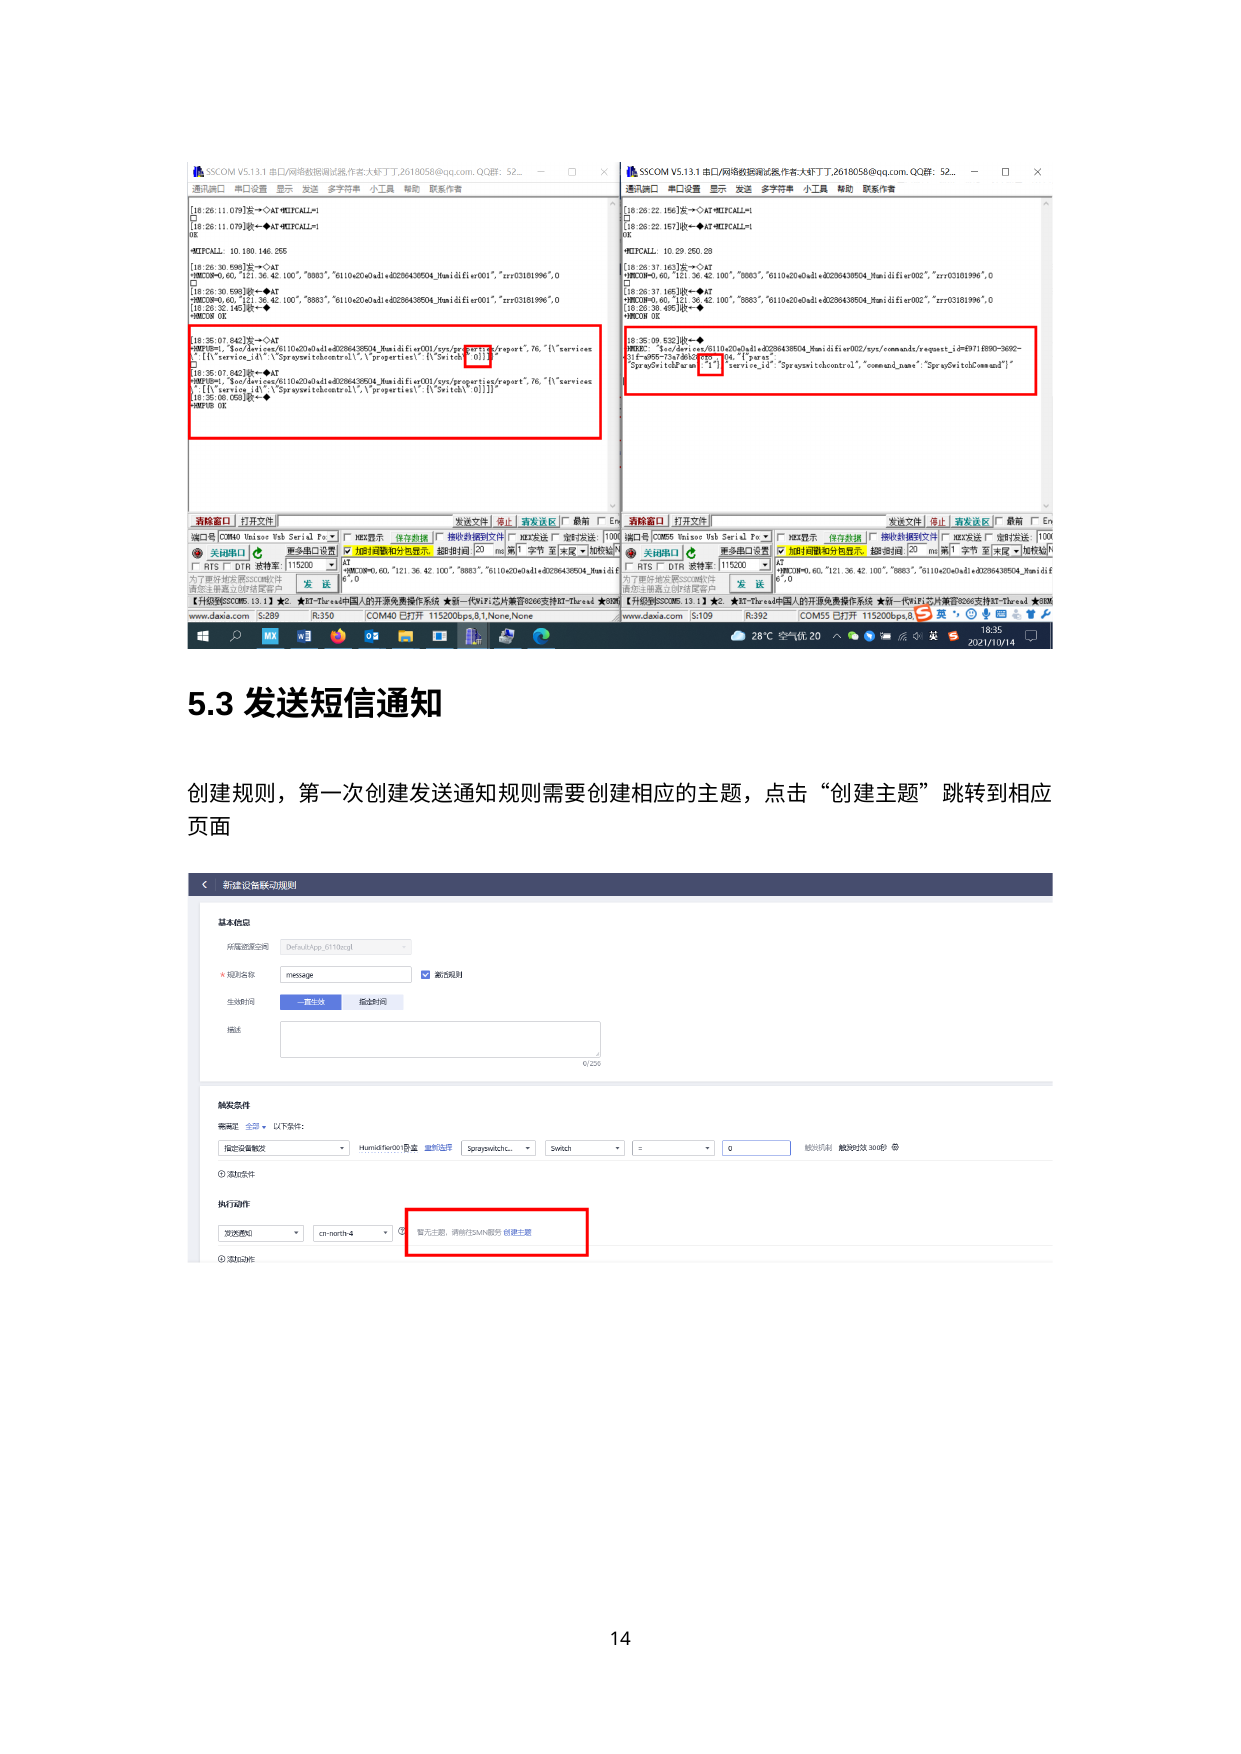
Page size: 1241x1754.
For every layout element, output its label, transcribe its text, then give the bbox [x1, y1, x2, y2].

picture [187, 162, 1053, 649]
text 创建规则，第一次创建发送通知规则需要创建相应的主题，点击“创建主题”跳转到相应页面 [187, 776, 1053, 841]
subtitle 5.3 发送短信通知 [187, 677, 1053, 725]
picture [187, 873, 1053, 1277]
